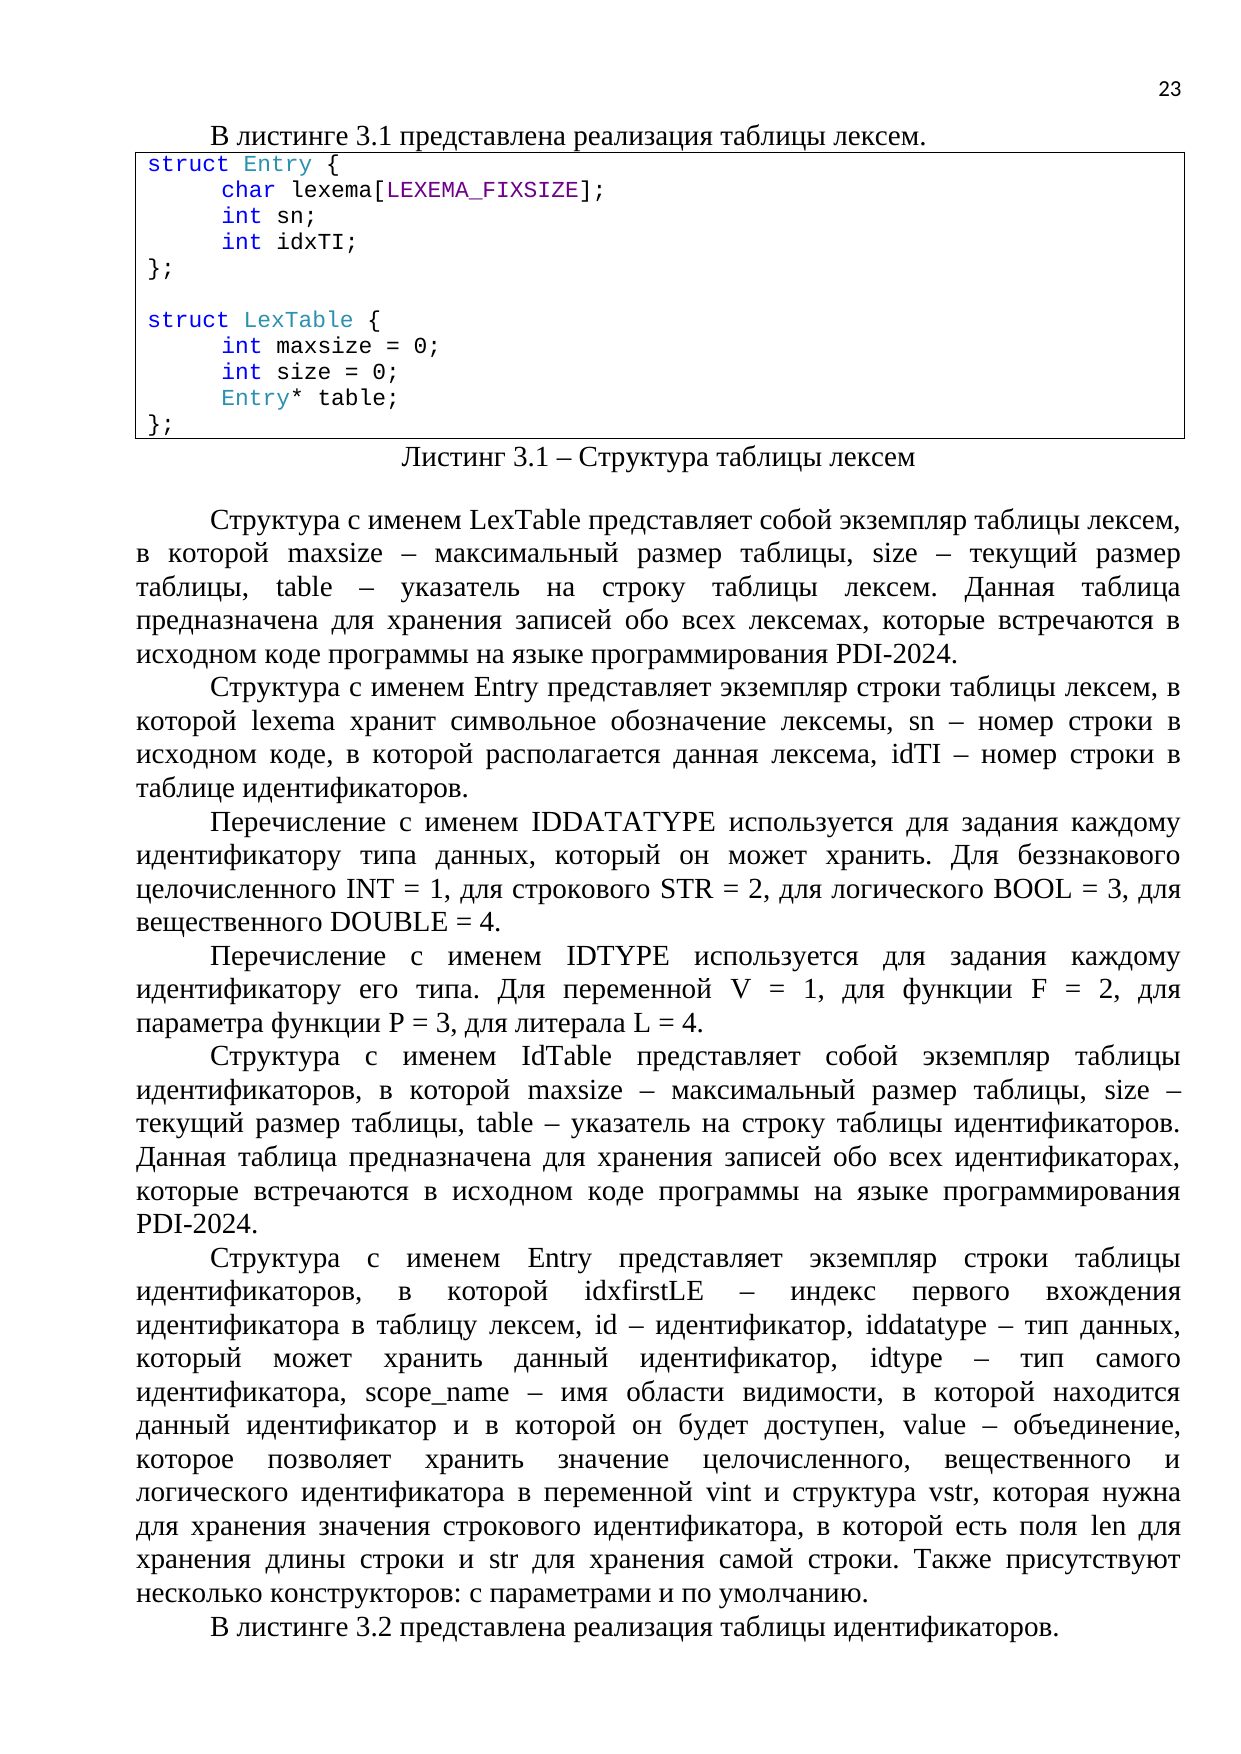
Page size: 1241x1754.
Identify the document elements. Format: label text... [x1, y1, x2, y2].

text Структура с именем Entry представляет экземпляр строки таблицы лексем, в которой lexema хранит символьное обозначение лексемы, sn – номер строки в исходном коде, в которой располагается данная лексема, idTI – номер строки в таблице идентификаторов. [136, 669, 1181, 804]
text Структура с именем Entry представляет экземпляр строки таблицы идентификаторов, в которой idxfirstLE – индекс первого вхождения идентификатора в таблицу лексем, id – идентификатор, iddatatype – тип данных, который может хранить данный идентификатор, idtype – тип самого идентификатора, scope_name – имя области видимости, в которой находится данный идентификатор и в которой он будет доступен, value – объединение, которое позволяет хранить значение целочисленного, вещественного и логического идентификатора в переменной vint и структура vstr, которая нужна для хранения значения строкового идентификатора, в которой есть поля len для хранения длины строки и str для хранения самой строки. Также присутствуют несколько конструкторов: c параметрами и по умолчанию. [136, 1240, 1181, 1609]
text Перечисление с именем IDTYPE используется для задания каждому идентификатору его типа. Для переменной V = 1, для функции F = 2, для параметра функции P = 3, для литерала L = 4. [136, 938, 1181, 1038]
text Перечисление с именем IDDATATYPE используется для задания каждому идентификатору типа данных, который он может хранить. Для беззнакового целочисленного INT = 1, для строкового STR = 2, для логического BOOL = 3, для вещественного DOUBLE = 4. [136, 804, 1181, 938]
text Структура с именем LexTable представляет собой экземпляр таблицы лексем, в которой maxsize – максимальный размер таблицы, size – текущий размер таблицы, table – указатель на строку таблицы лексем. Данная таблица предназначена для хранения записей обо всех лексемах, которые встречаются в исходном коде программы на языке программирования PDI-2024. [136, 502, 1181, 669]
text Листинг 3.1 – Структура таблицы лексем [136, 439, 1181, 473]
text В листинге 3.2 представлена реализация таблицы идентификаторов. [136, 1609, 1181, 1642]
text В листинге 3.1 представлена реализация таблицы лексем. [136, 118, 1181, 152]
table_header struct Entry { char lexema[LEXEMA_FIXSIZE]; int sn; int idxTI; }; struct LexTable { int maxsize = 0; int size = 0; Entry* table; }; [136, 153, 1184, 438]
text Структура с именем IdTable представляет собой экземпляр таблицы идентификаторов, в которой maxsize – максимальный размер таблицы, size – текущий размер таблицы, table – указатель на строку таблицы идентификаторов. Данная таблица предназначена для хранения записей обо всех идентификаторах, которые встречаются в исходном коде программы на языке программирования PDI-2024. [136, 1038, 1181, 1240]
